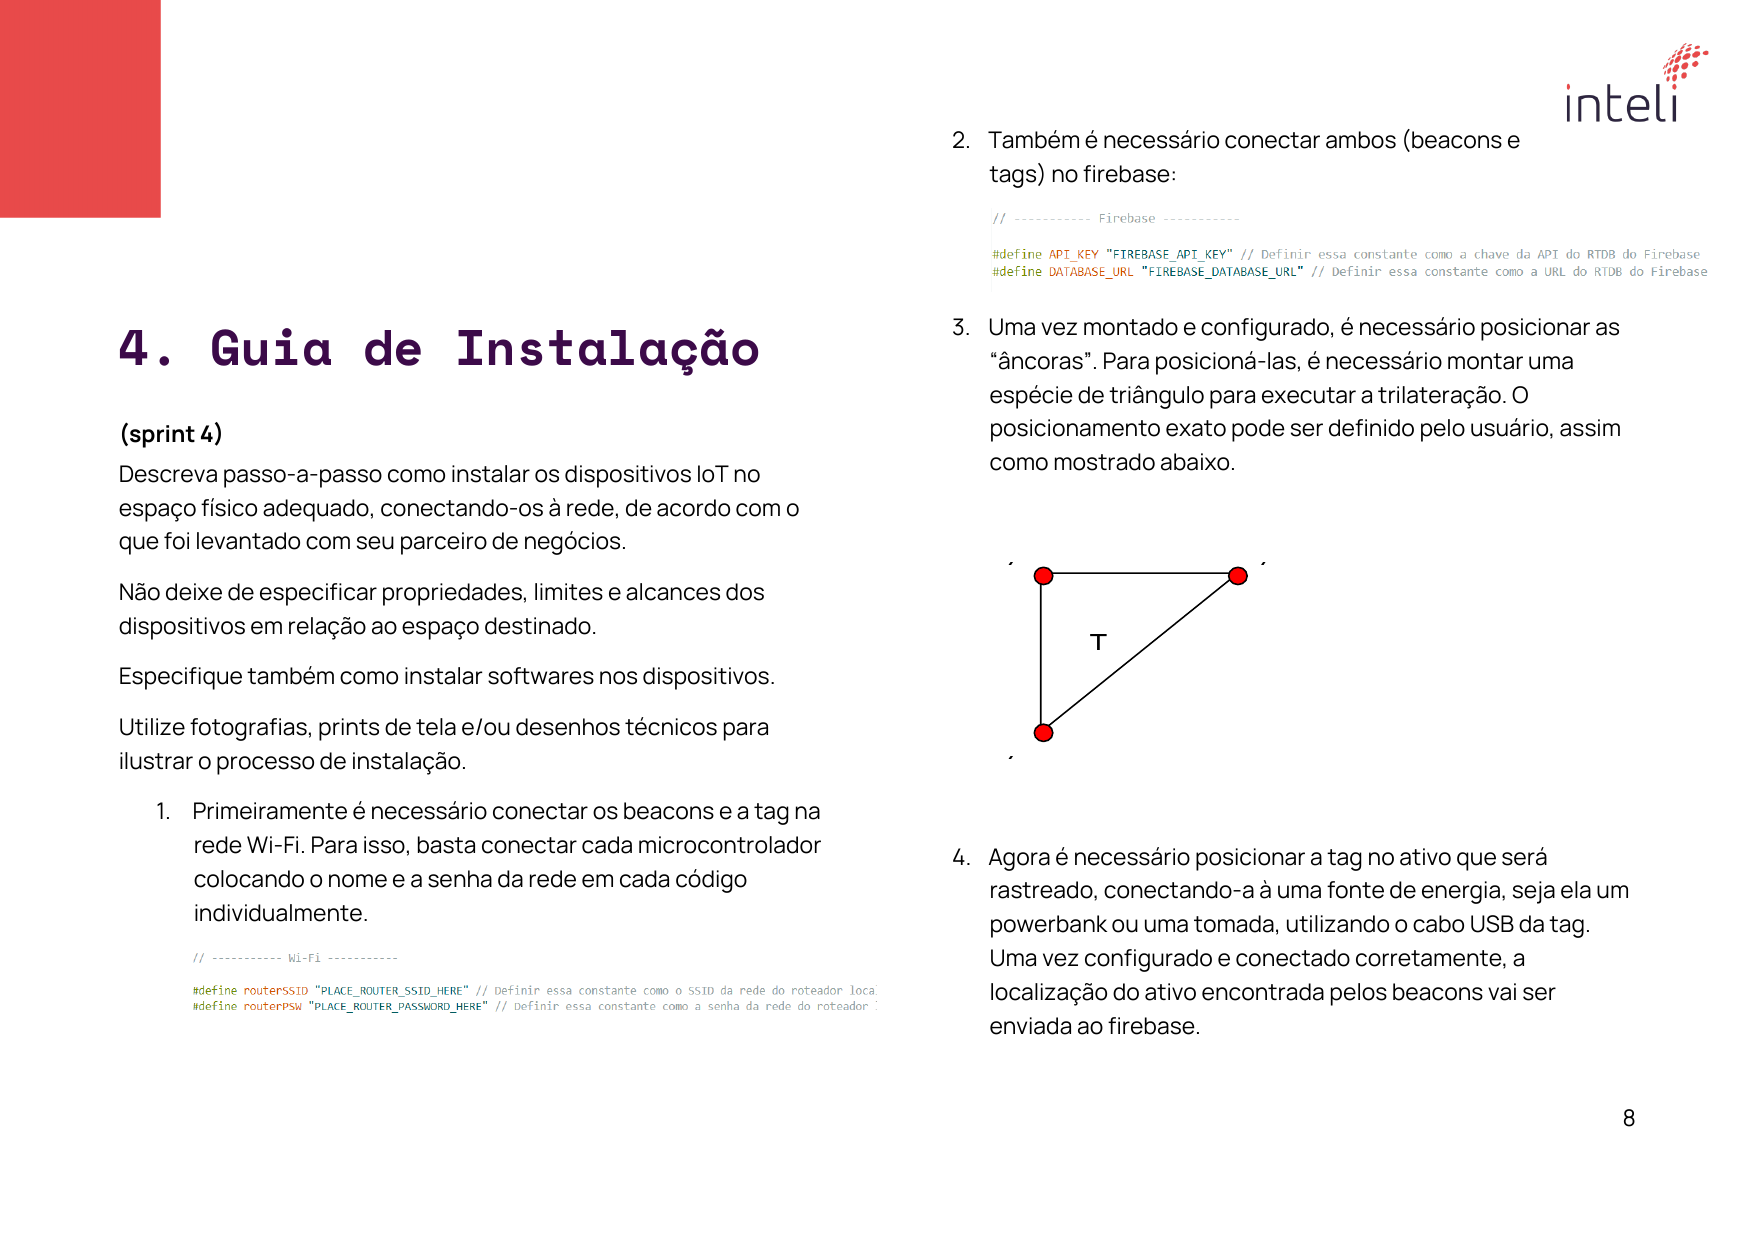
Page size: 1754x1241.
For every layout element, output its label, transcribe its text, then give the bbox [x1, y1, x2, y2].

text Descreva passo-a-passo como instalar os dispositivos IoT no espaço físico adequado, conectando-os à rede, de acordo com o que foi levantado com seu parceiro de negócios. [118, 458, 839, 557]
text Especifique também como instalar softwares nos dispositivos. [118, 660, 839, 692]
list Também é necessário conectar ambos (beacons e tags) no firebase: [952, 124, 1636, 189]
subtitle (sprint 4) [118, 418, 839, 449]
picture [989, 208, 1710, 292]
picture [193, 947, 877, 1029]
picture [1566, 43, 1709, 122]
picture [0, 0, 161, 218]
text Não deixe de especificar propriedades, limites e alcances dos dispositivos em relação ao espaço destinado. [118, 576, 839, 641]
list Primeiramente é necessário conectar os beacons e a tag na rede Wi-Fi. Para isso, basta conectar cada microcontrolador colocando o nome e a senha da rede em cada código individualmente. [156, 795, 839, 928]
text Utilize fotografias, prints de tela e/ou desenhos técnicos para ilustrar o processo de instalação. [118, 711, 839, 776]
list Uma vez montado e configurado, é necessário posicionar as “âncoras”. Para posicioná-las, é necessário montar uma espécie de triângulo para executar a trilateração. O posicionamento exato pode ser definido pelo usuário, assim como mostrado abaixo. [952, 311, 1636, 478]
subtitle 4. Guia de Instalação [118, 309, 839, 383]
list Agora é necessário posicionar a tag no ativo que será rastreado, conectando-a à uma fonte de energia, seja ela um powerbank ou uma tomada, utilizando o cabo USB da tag. Uma vez configurado e conectado corretamente, a localização do ativo encontrada pelos beacons vai ser enviada ao firebase. [952, 841, 1636, 1041]
